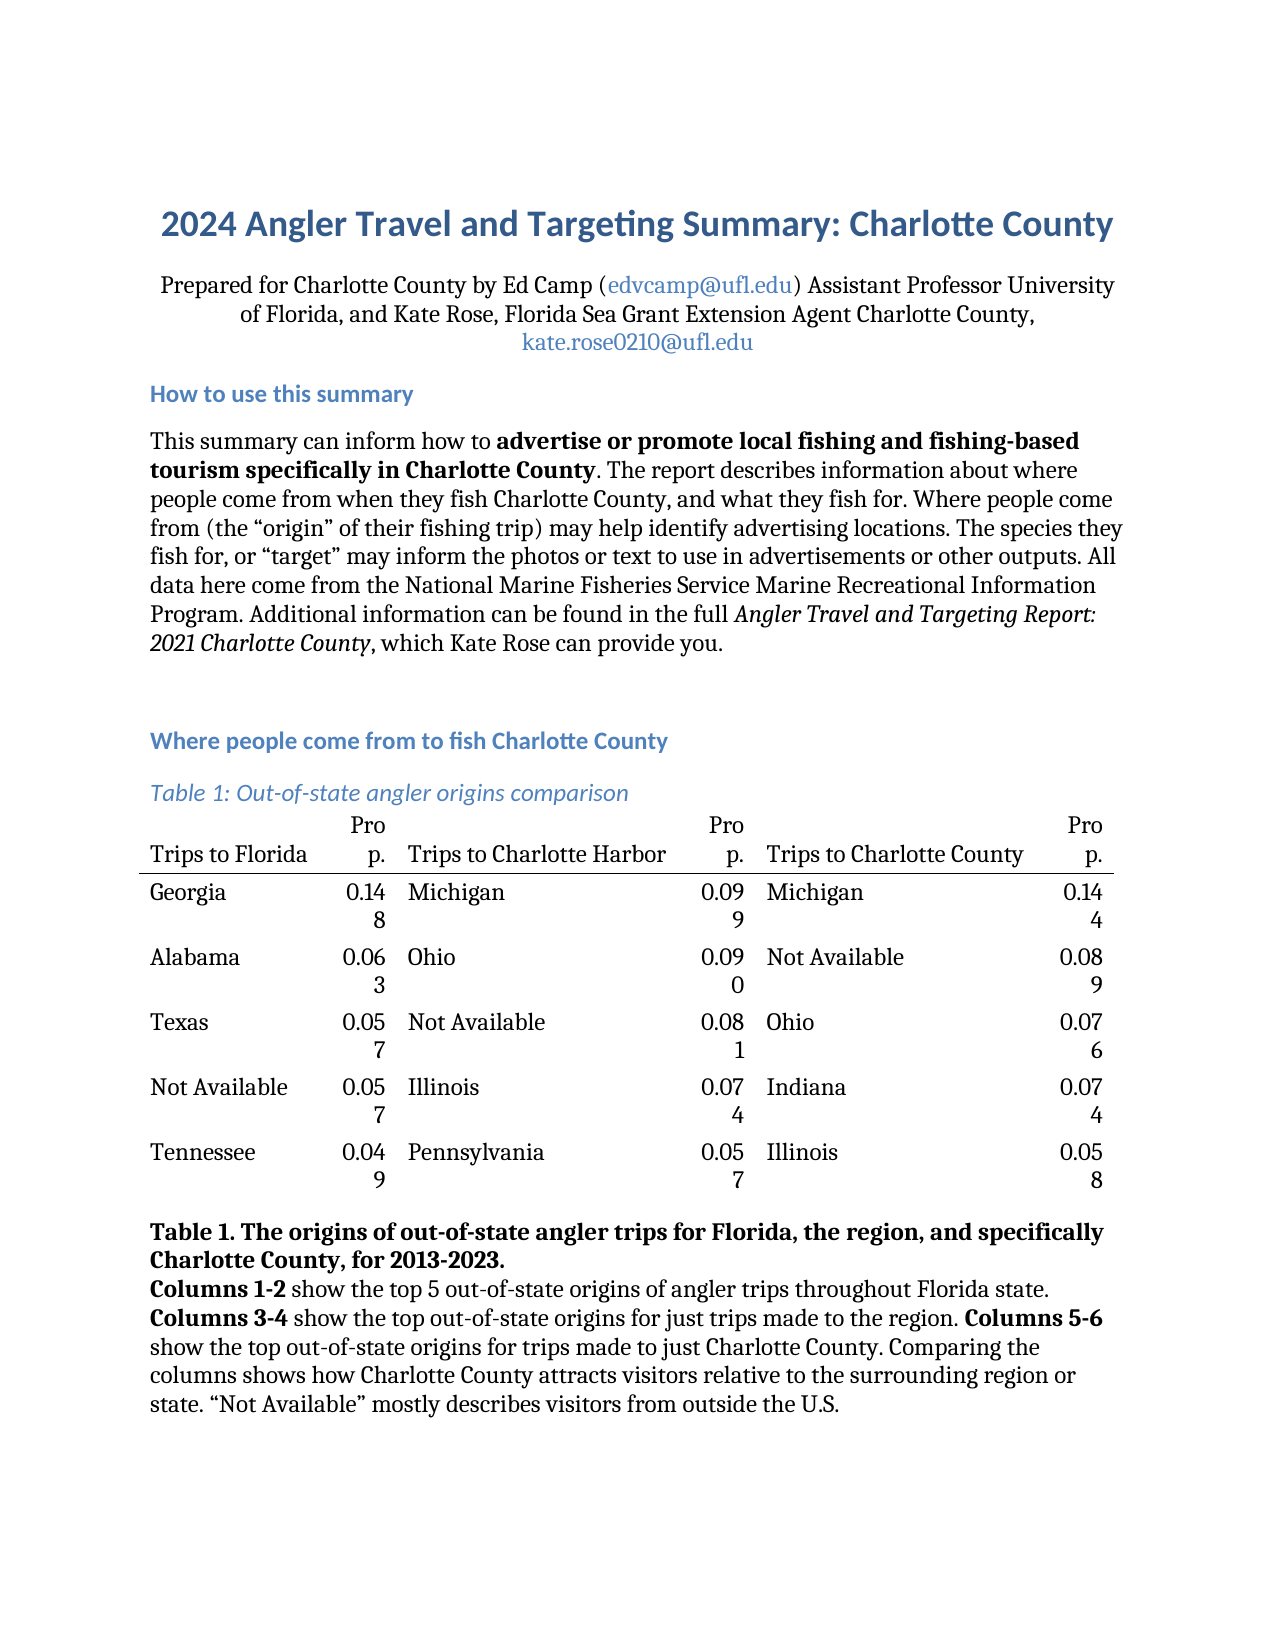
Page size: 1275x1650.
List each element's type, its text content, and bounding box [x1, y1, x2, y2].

table_cell Not Available [396, 1004, 688, 1069]
table_cell 0.081 [688, 1004, 755, 1069]
table_header Prop. [688, 808, 755, 872]
title 2024 Angler Travel and Targeting Summary: Charlotte County [150, 200, 1125, 246]
text Table 1. The origins of out-of-state angler trips for Florida, the region, and specifically Charlotte County, for 2013-2023. Columns 1-2 show the top 5 out-of-state origins of angler trips throughout Florida state. Columns 3-4 show the top out-of-state origins for just trips made to the region. Columns 5-6 show the top out-of-state origins for trips made to just Charlotte County. Comparing the columns shows how Charlotte County attracts visitors relative to the surrounding region or state. “Not Available” mostly describes visitors from outside the U.S. [150, 1218, 1125, 1419]
table_cell Not Available [139, 1069, 329, 1134]
table_cell Michigan [755, 874, 1046, 939]
table_cell Indiana [755, 1069, 1046, 1134]
text Prepared for Charlotte County by Ed Camp (edvcamp@ufl.edu) Assistant Professor University of Florida, and Kate Rose, Florida Sea Grant Extension Agent Charlotte County, kate.rose0210@ufl.edu [150, 271, 1125, 357]
table_cell 0.057 [688, 1134, 755, 1199]
table_cell 0.049 [329, 1134, 396, 1199]
table_cell Ohio [396, 939, 688, 1004]
table_cell Georgia [139, 874, 329, 939]
text This summary can inform how to advertise or promote local fishing and fishing-based tourism specifically in Charlotte County. The report describes information about where people come from when they fish Charlotte County, and what they fish for. Where people come from (the “origin” of their fishing trip) may help identify advertising locations. The species they fish for, or “target” may inform the photos or text to use in advertisements or other outputs. All data here come from the National Marine Fisheries Service Marine Recreational Information Program. Additional information can be found in the full Angler Travel and Targeting Report: 2021 Charlotte County, which Kate Rose can provide you. [150, 427, 1125, 657]
subtitle How to use this summary [150, 378, 1125, 408]
table_cell 0.074 [688, 1069, 755, 1134]
table_cell 0.148 [329, 874, 396, 939]
table_header Prop. [1046, 808, 1114, 872]
table_cell Ohio [755, 1004, 1046, 1069]
table_cell Not Available [755, 939, 1046, 1004]
table_cell Illinois [396, 1069, 688, 1134]
table_cell Texas [139, 1004, 329, 1069]
table_cell 0.057 [329, 1004, 396, 1069]
table_header Trips to Charlotte Harbor [396, 808, 688, 872]
subtitle Where people come from to fish Charlotte County [150, 726, 1125, 756]
table_header Trips to Florida [139, 808, 329, 872]
subtitle Table 1: Out-of-state angler origins comparison [150, 777, 1125, 807]
table_cell Illinois [755, 1134, 1046, 1199]
table_cell 0.058 [1046, 1134, 1114, 1199]
table_cell Alabama [139, 939, 329, 1004]
table_header Prop. [329, 808, 396, 872]
table_cell Tennessee [139, 1134, 329, 1199]
table_cell 0.099 [688, 874, 755, 939]
table_cell 0.144 [1046, 874, 1114, 939]
table_cell Michigan [396, 874, 688, 939]
table_cell 0.076 [1046, 1004, 1114, 1069]
table_header Trips to Charlotte County [755, 808, 1046, 872]
table_cell 0.090 [688, 939, 755, 1004]
table_cell 0.074 [1046, 1069, 1114, 1134]
table_cell 0.089 [1046, 939, 1114, 1004]
table_cell 0.057 [329, 1069, 396, 1134]
table_cell 0.063 [329, 939, 396, 1004]
table_cell Pennsylvania [396, 1134, 688, 1199]
